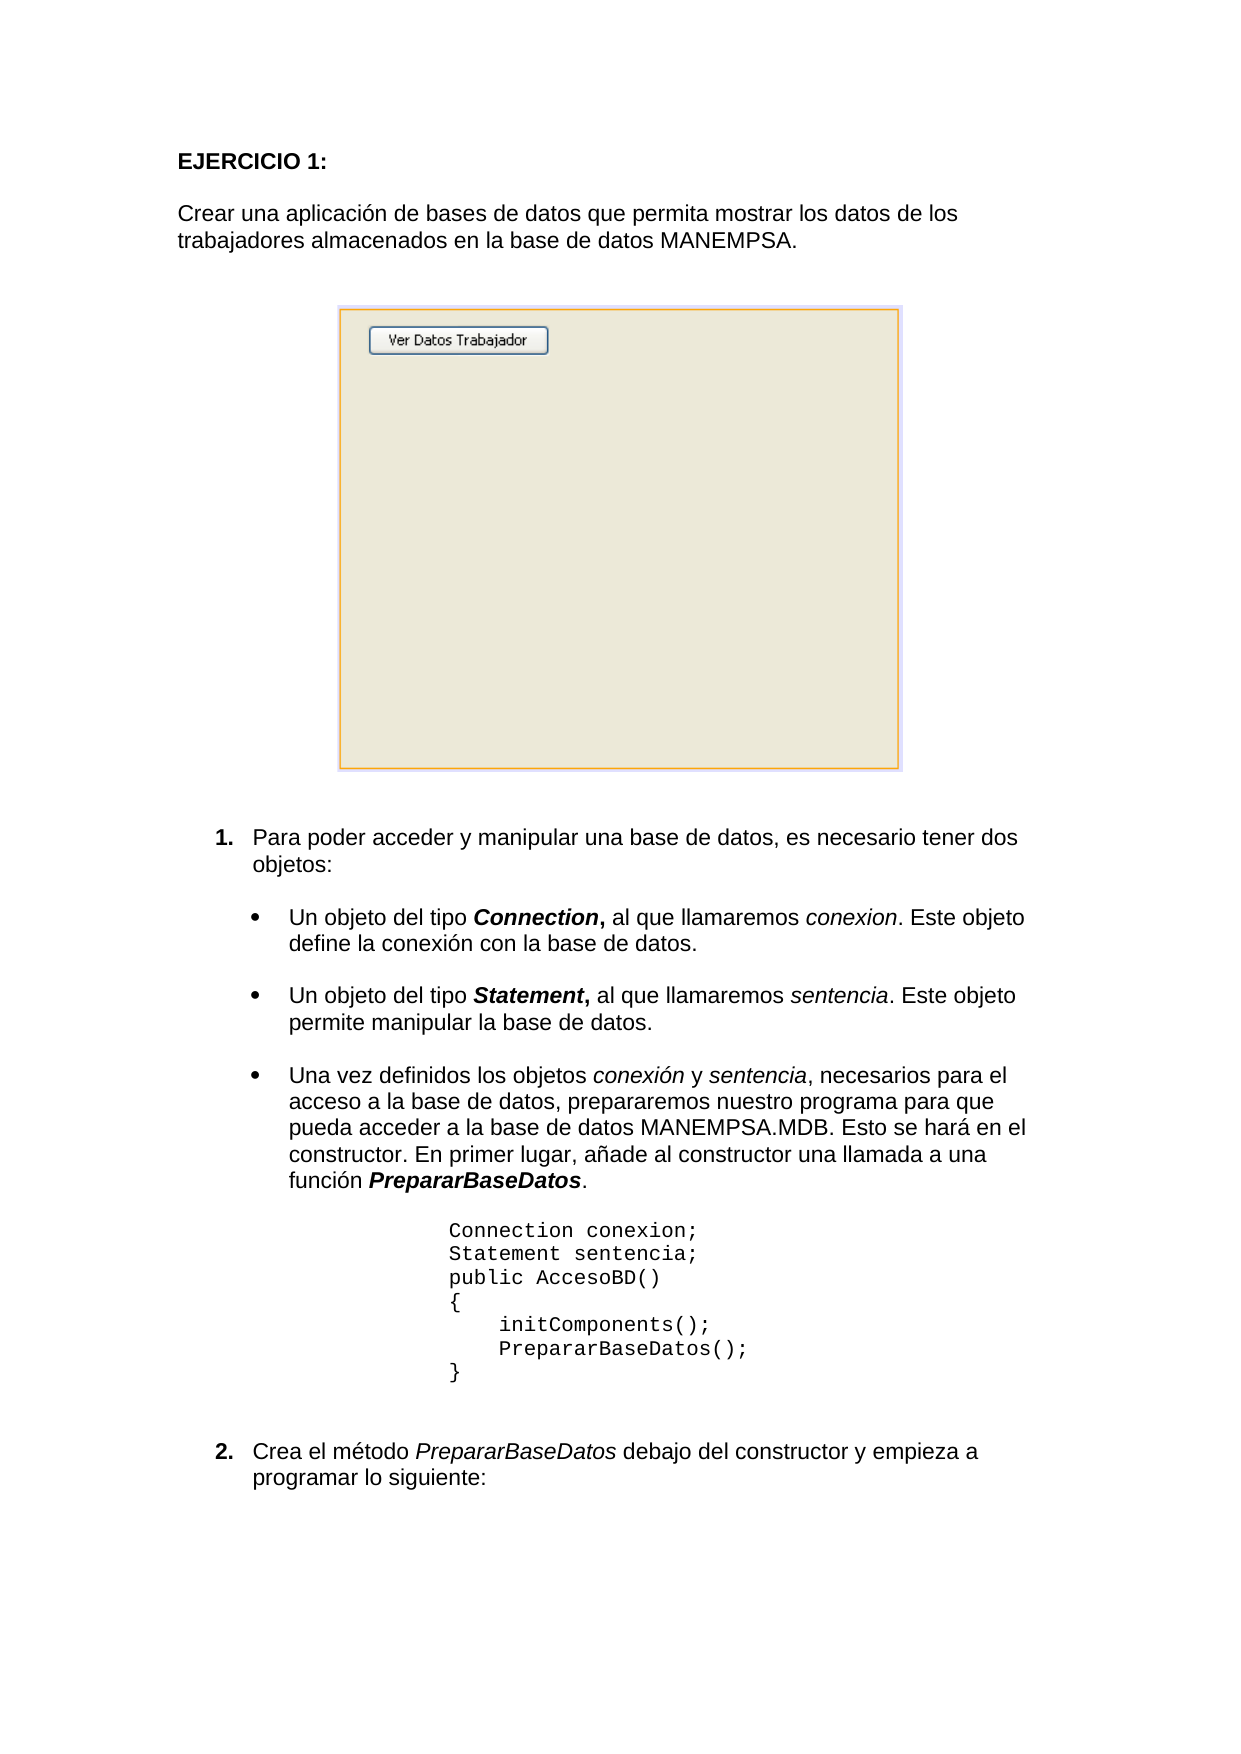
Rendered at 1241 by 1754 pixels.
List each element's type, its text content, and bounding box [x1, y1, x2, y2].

list Un objeto del tipo Statement, al que llamaremos sentencia. Este objeto permite manipular la base de datos. [251, 982, 1063, 1035]
text EJERCICIO 1: [177, 148, 1063, 174]
text Statement sentencia; [398, 1243, 1063, 1267]
picture [337, 305, 903, 772]
text Connection conexion; [398, 1220, 1063, 1243]
text public AccesoBD() [398, 1267, 1063, 1291]
text PrepararBaseDatos(); [398, 1338, 1063, 1362]
list Un objeto del tipo Connection, al que llamaremos conexion. Este objeto define la conexión con la base de datos. [251, 903, 1063, 956]
text Crear una aplicación de bases de datos que permita mostrar los datos de los trabajadores almacenados en la base de datos MANEMPSA. [177, 200, 1063, 253]
list Para poder acceder y manipular una base de datos, es necesario tener dos objetos: [215, 824, 1063, 877]
text { [398, 1291, 1063, 1314]
list Una vez definidos los objetos conexión y sentencia, necesarios para el acceso a la base de datos, prepararemos nuestro programa para que pueda acceder a la base de datos MANEMPSA.MDB. Esto se hará en el constructor. En primer lugar, añade al constructor una llamada a una función PrepararBaseDatos. [251, 1062, 1063, 1193]
text initComponents(); [398, 1314, 1063, 1338]
list Crea el método PrepararBaseDatos debajo del constructor y empieza a programar lo siguiente: [215, 1438, 1063, 1491]
text } [398, 1362, 1063, 1385]
